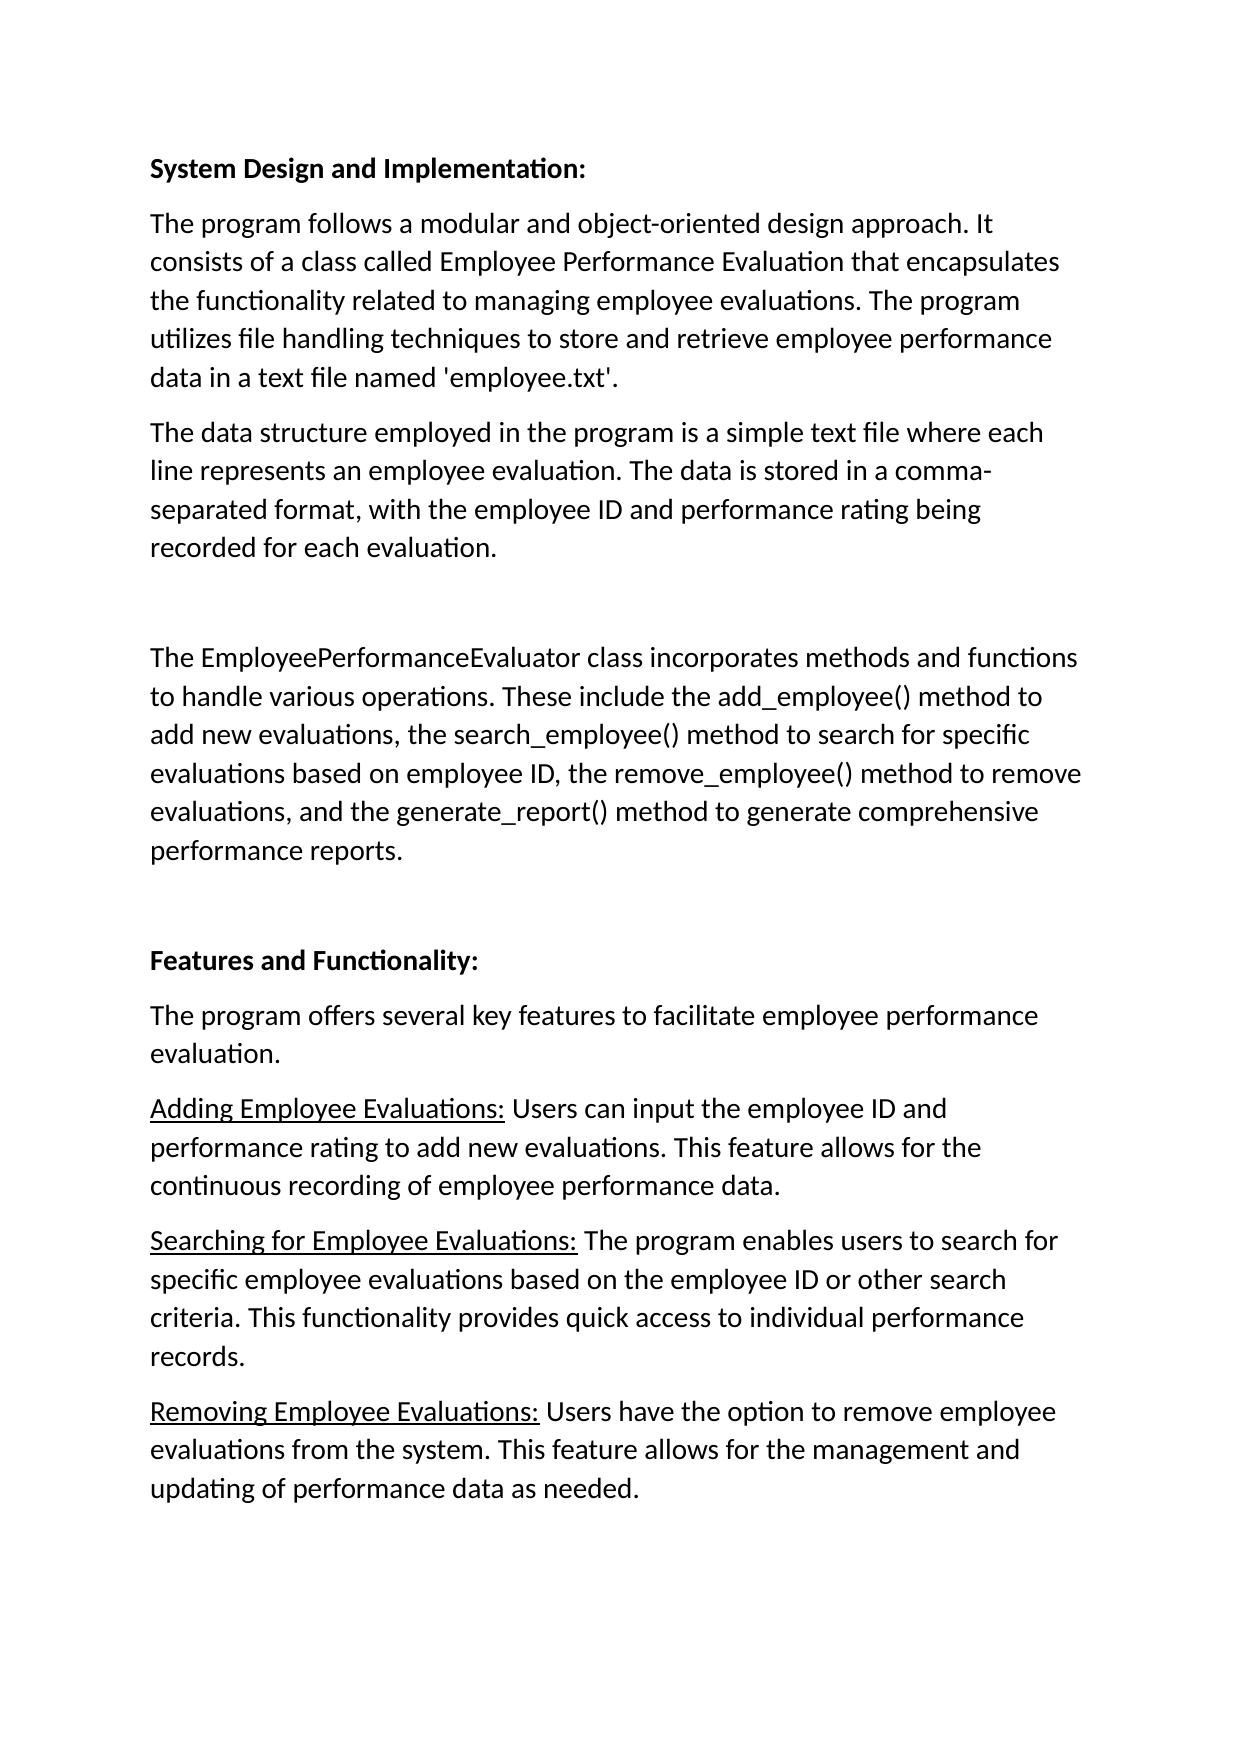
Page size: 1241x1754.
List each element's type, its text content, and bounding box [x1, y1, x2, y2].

text The program follows a modular and object-oriented design approach. It consists of a class called Employee Performance Evaluation that encapsulates the functionality related to managing employee evaluations. The program utilizes file handling techniques to store and retrieve employee performance data in a text file named 'employee.txt'. [150, 205, 1090, 394]
text System Design and Implementation: [150, 150, 1090, 186]
text The EmployeePerformanceEvaluator class incorporates methods and functions to handle various operations. These include the add_employee() method to add new evaluations, the search_employee() method to search for specific evaluations based on employee ID, the remove_employee() method to remove evaluations, and the generate_report() method to generate comprehensive performance reports. [150, 639, 1090, 867]
text Removing Employee Evaluations: Users have the option to remove employee evaluations from the system. This feature allows for the management and updating of performance data as needed. [150, 1393, 1090, 1505]
text The program offers several key features to facilitate employee performance evaluation. [150, 997, 1090, 1071]
text Features and Functionality: [150, 942, 1090, 977]
text Searching for Employee Evaluations: The program enables users to search for specific employee evaluations based on the employee ID or other search criteria. This functionality provides quick access to individual performance records. [150, 1222, 1090, 1373]
text Adding Employee Evaluations: Users can input the employee ID and performance rating to add new evaluations. This feature allows for the continuous recording of employee performance data. [150, 1091, 1090, 1203]
text The data structure employed in the program is a simple text file where each line represents an employee evaluation. The data is stored in a comma-separated format, with the employee ID and performance rating being recorded for each evaluation. [150, 414, 1090, 565]
